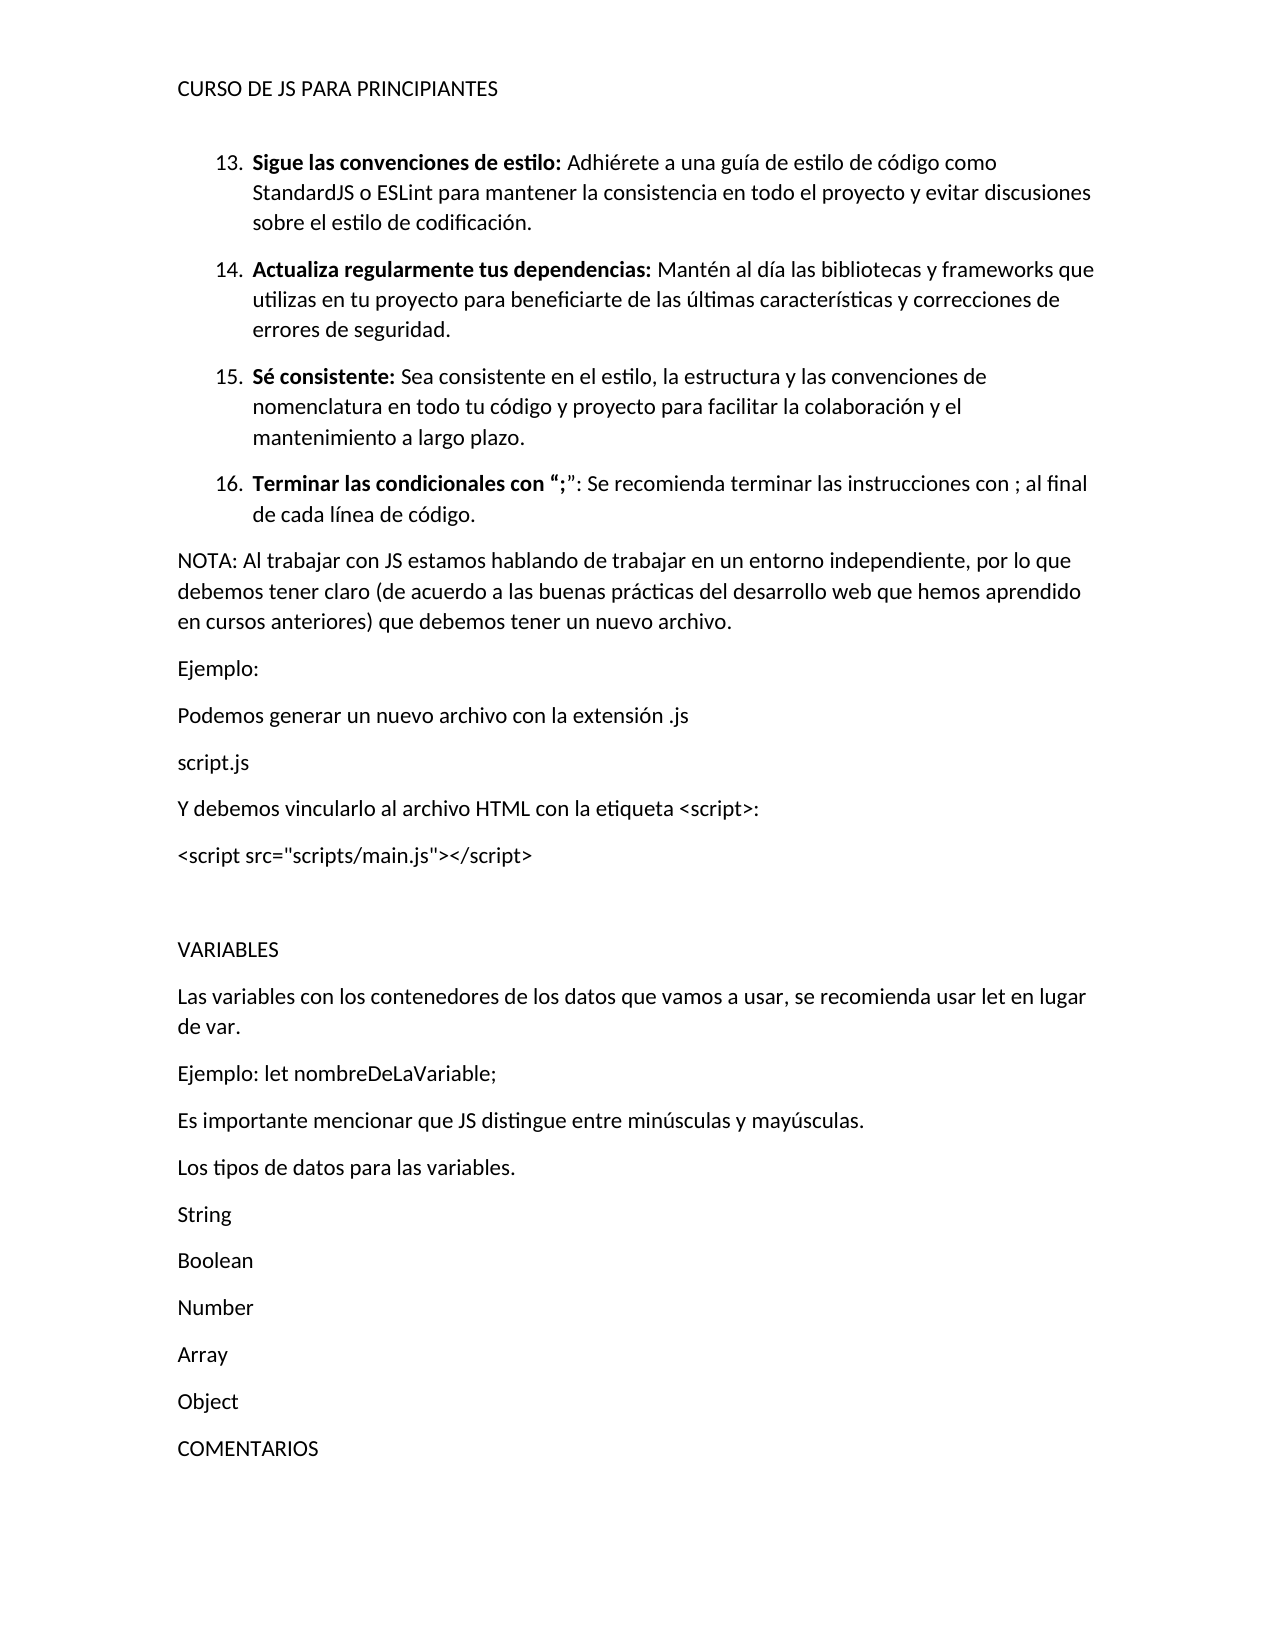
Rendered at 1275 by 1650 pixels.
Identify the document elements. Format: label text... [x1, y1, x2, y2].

text Ejemplo: [177, 654, 1098, 682]
text Es importante mencionar que JS distingue entre minúsculas y mayúsculas. [177, 1106, 1098, 1134]
text <script src="scripts/main.js"></script> [177, 841, 1098, 869]
text script.js [177, 748, 1098, 776]
list Sigue las convenciones de estilo: Adhiérete a una guía de estilo de código como StandardJS o ESLint para mantener la consistencia en todo el proyecto y evitar discusiones sobre el estilo de codificación. [215, 148, 1098, 236]
text Boolean [177, 1247, 1098, 1274]
text Object [177, 1387, 1098, 1415]
text Number [177, 1293, 1098, 1321]
text Array [177, 1340, 1098, 1368]
list Terminar las condicionales con “;”: Se recomienda terminar las instrucciones con ; al final de cada línea de código. [215, 469, 1098, 528]
list Sé consistente: Sea consistente en el estilo, la estructura y las convenciones de nomenclatura en todo tu código y proyecto para facilitar la colaboración y el mantenimiento a largo plazo. [215, 362, 1098, 451]
text String [177, 1200, 1098, 1228]
text Las variables con los contenedores de los datos que vamos a usar, se recomienda usar let en lugar de var. [177, 982, 1098, 1040]
text VARIABLES [177, 935, 1098, 963]
text COMENTARIOS [177, 1434, 1098, 1462]
text Y debemos vincularlo al archivo HTML con la etiqueta <script>: [177, 794, 1098, 822]
text Podemos generar un nuevo archivo con la extensión .js [177, 701, 1098, 729]
list Actualiza regularmente tus dependencias: Mantén al día las bibliotecas y frameworks que utilizas en tu proyecto para beneficiarte de las últimas características y correcciones de errores de seguridad. [215, 255, 1098, 343]
text Los tipos de datos para las variables. [177, 1153, 1098, 1181]
text Ejemplo: let nombreDeLaVariable; [177, 1059, 1098, 1087]
text NOTA: Al trabajar con JS estamos hablando de trabajar en un entorno independiente, por lo que debemos tener claro (de acuerdo a las buenas prácticas del desarrollo web que hemos aprendido en cursos anteriores) que debemos tener un nuevo archivo. [177, 547, 1098, 635]
